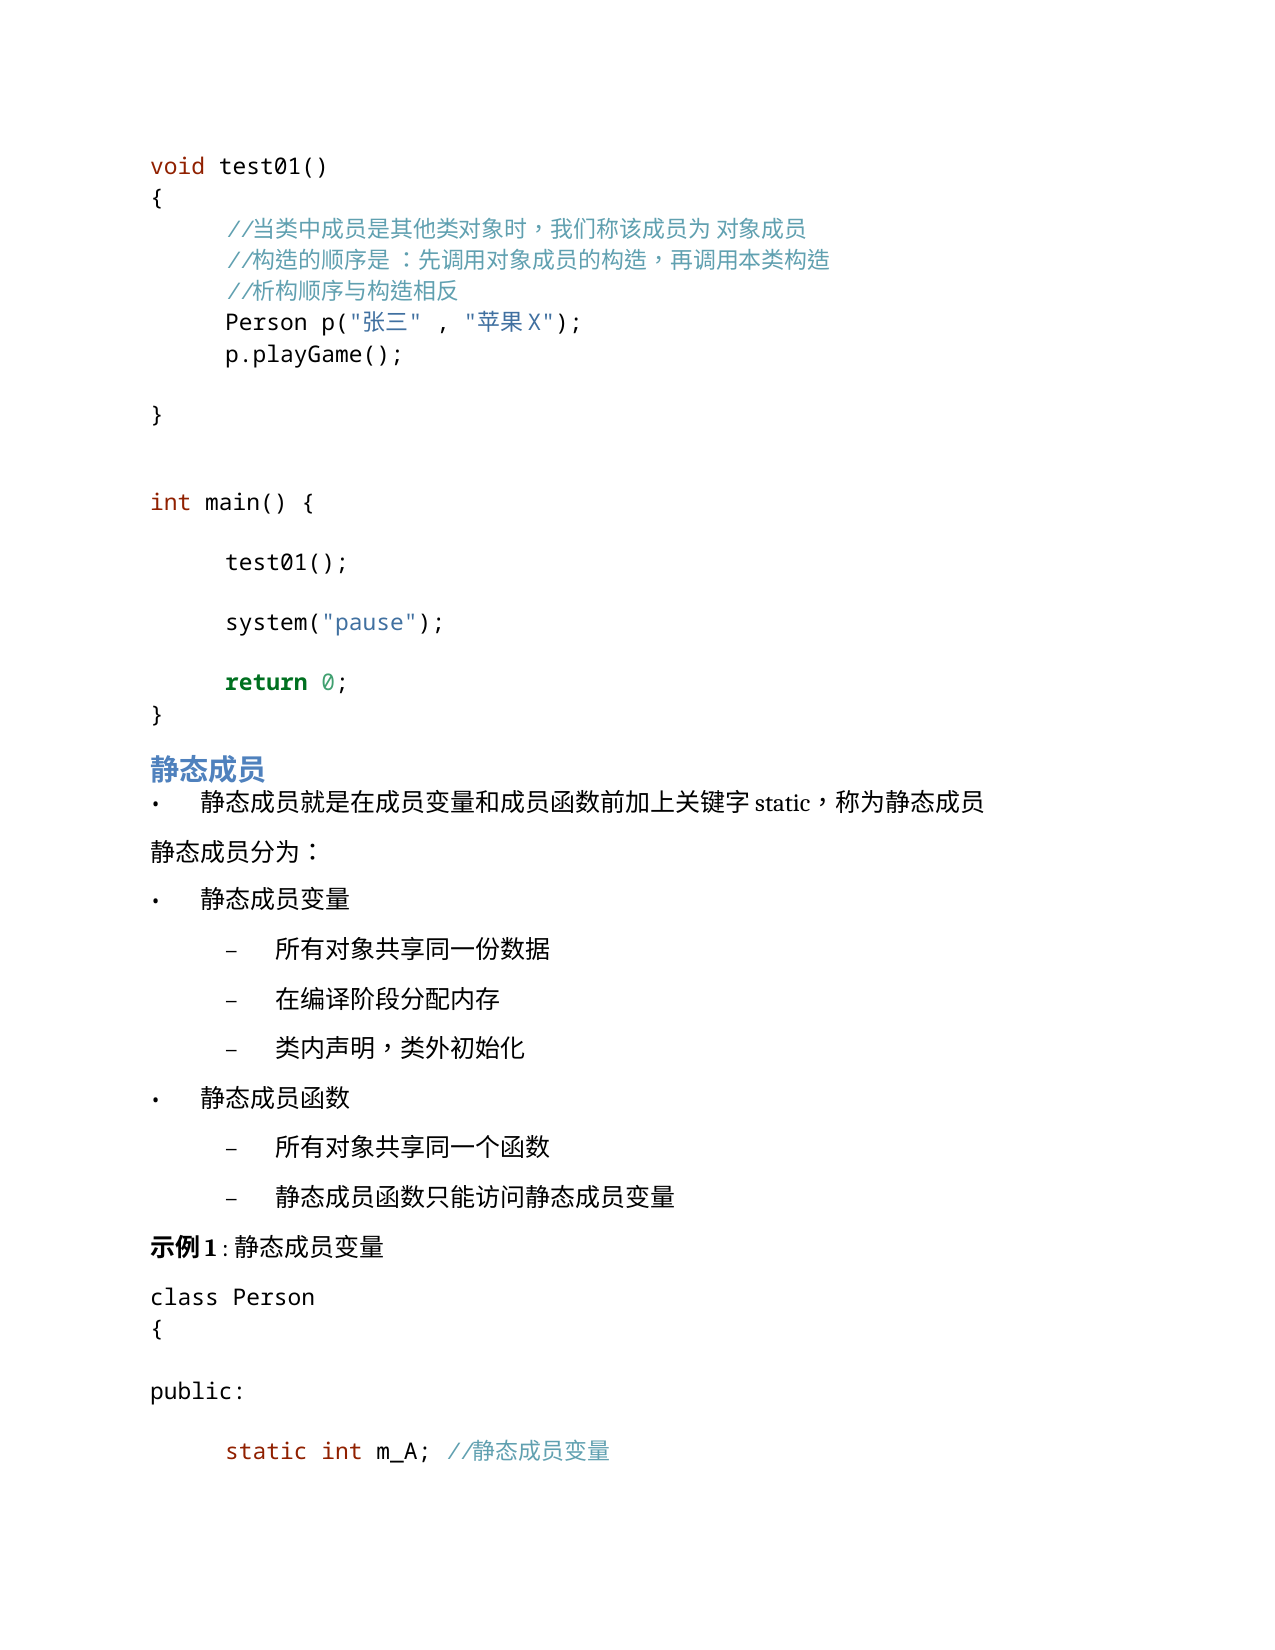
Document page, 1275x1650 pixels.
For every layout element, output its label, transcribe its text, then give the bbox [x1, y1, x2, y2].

list 类内声明，类外初始化 [225, 1035, 1125, 1064]
list 静态成员就是在成员变量和成员函数前加上关键字static，称为静态成员 [150, 789, 1125, 818]
list 所有对象共享同一个函数 [225, 1134, 1125, 1163]
text 示例1 : 静态成员变量 [150, 1233, 1125, 1262]
list 静态成员函数只能访问静态成员变量 [225, 1184, 1125, 1213]
list 静态成员函数 [150, 1085, 1125, 1113]
list 静态成员变量 [150, 886, 1125, 915]
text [150, 1281, 1125, 1495]
text 静态成员分为： [150, 839, 1125, 868]
list 所有对象共享同一份数据 [225, 936, 1125, 965]
list 在编译阶段分配内存 [225, 986, 1125, 1014]
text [150, 150, 1125, 729]
subtitle 静态成员 [150, 749, 1125, 789]
